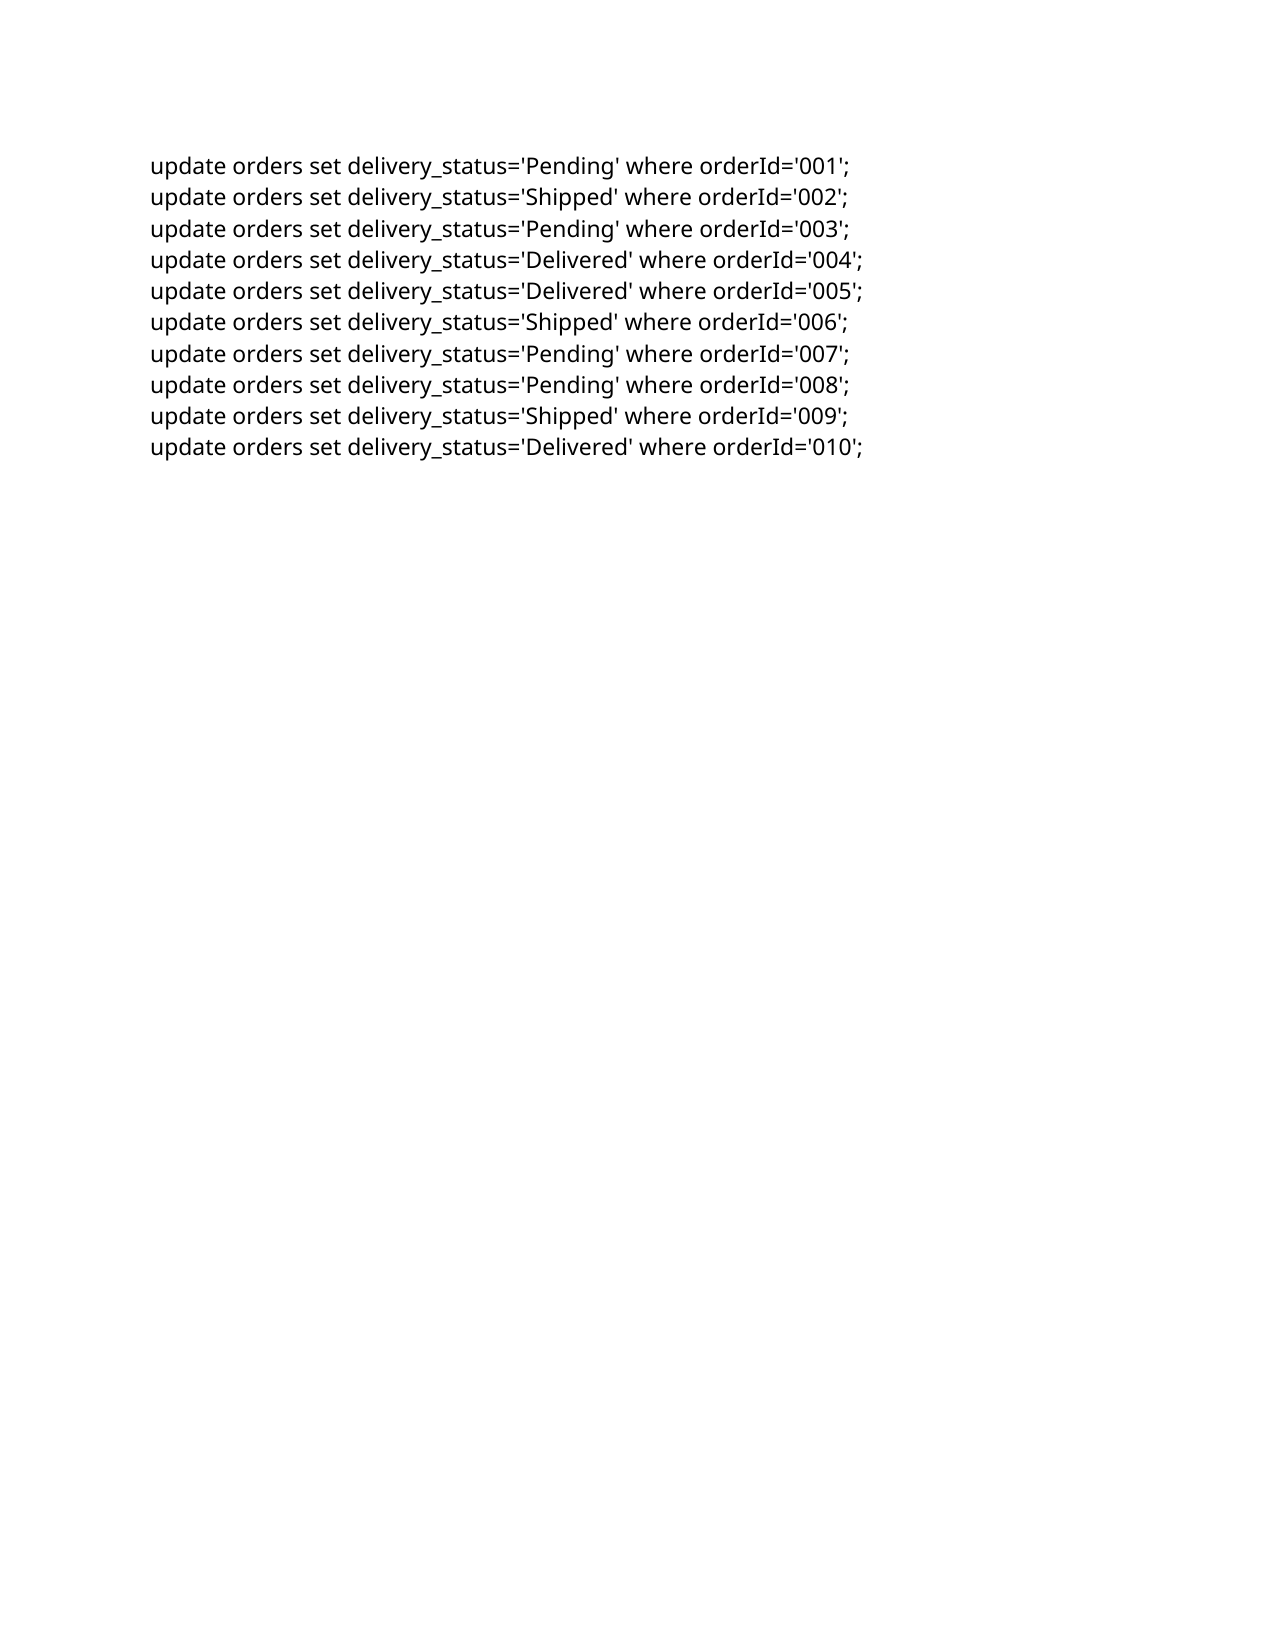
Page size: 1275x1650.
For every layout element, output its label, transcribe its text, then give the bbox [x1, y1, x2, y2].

text update orders set delivery_status='Delivered' where orderId='004'; [150, 244, 1125, 275]
text update orders set delivery_status='Delivered' where orderId='010'; [150, 431, 1125, 462]
text update orders set delivery_status='Pending' where orderId='001'; [150, 150, 1125, 181]
text update orders set delivery_status='Shipped' where orderId='006'; [150, 306, 1125, 337]
text update orders set delivery_status='Pending' where orderId='008'; [150, 369, 1125, 400]
text update orders set delivery_status='Delivered' where orderId='005'; [150, 275, 1125, 306]
text update orders set delivery_status='Pending' where orderId='007'; [150, 337, 1125, 369]
text update orders set delivery_status='Shipped' where orderId='002'; [150, 181, 1125, 212]
text update orders set delivery_status='Shipped' where orderId='009'; [150, 400, 1125, 431]
text update orders set delivery_status='Pending' where orderId='003'; [150, 212, 1125, 244]
